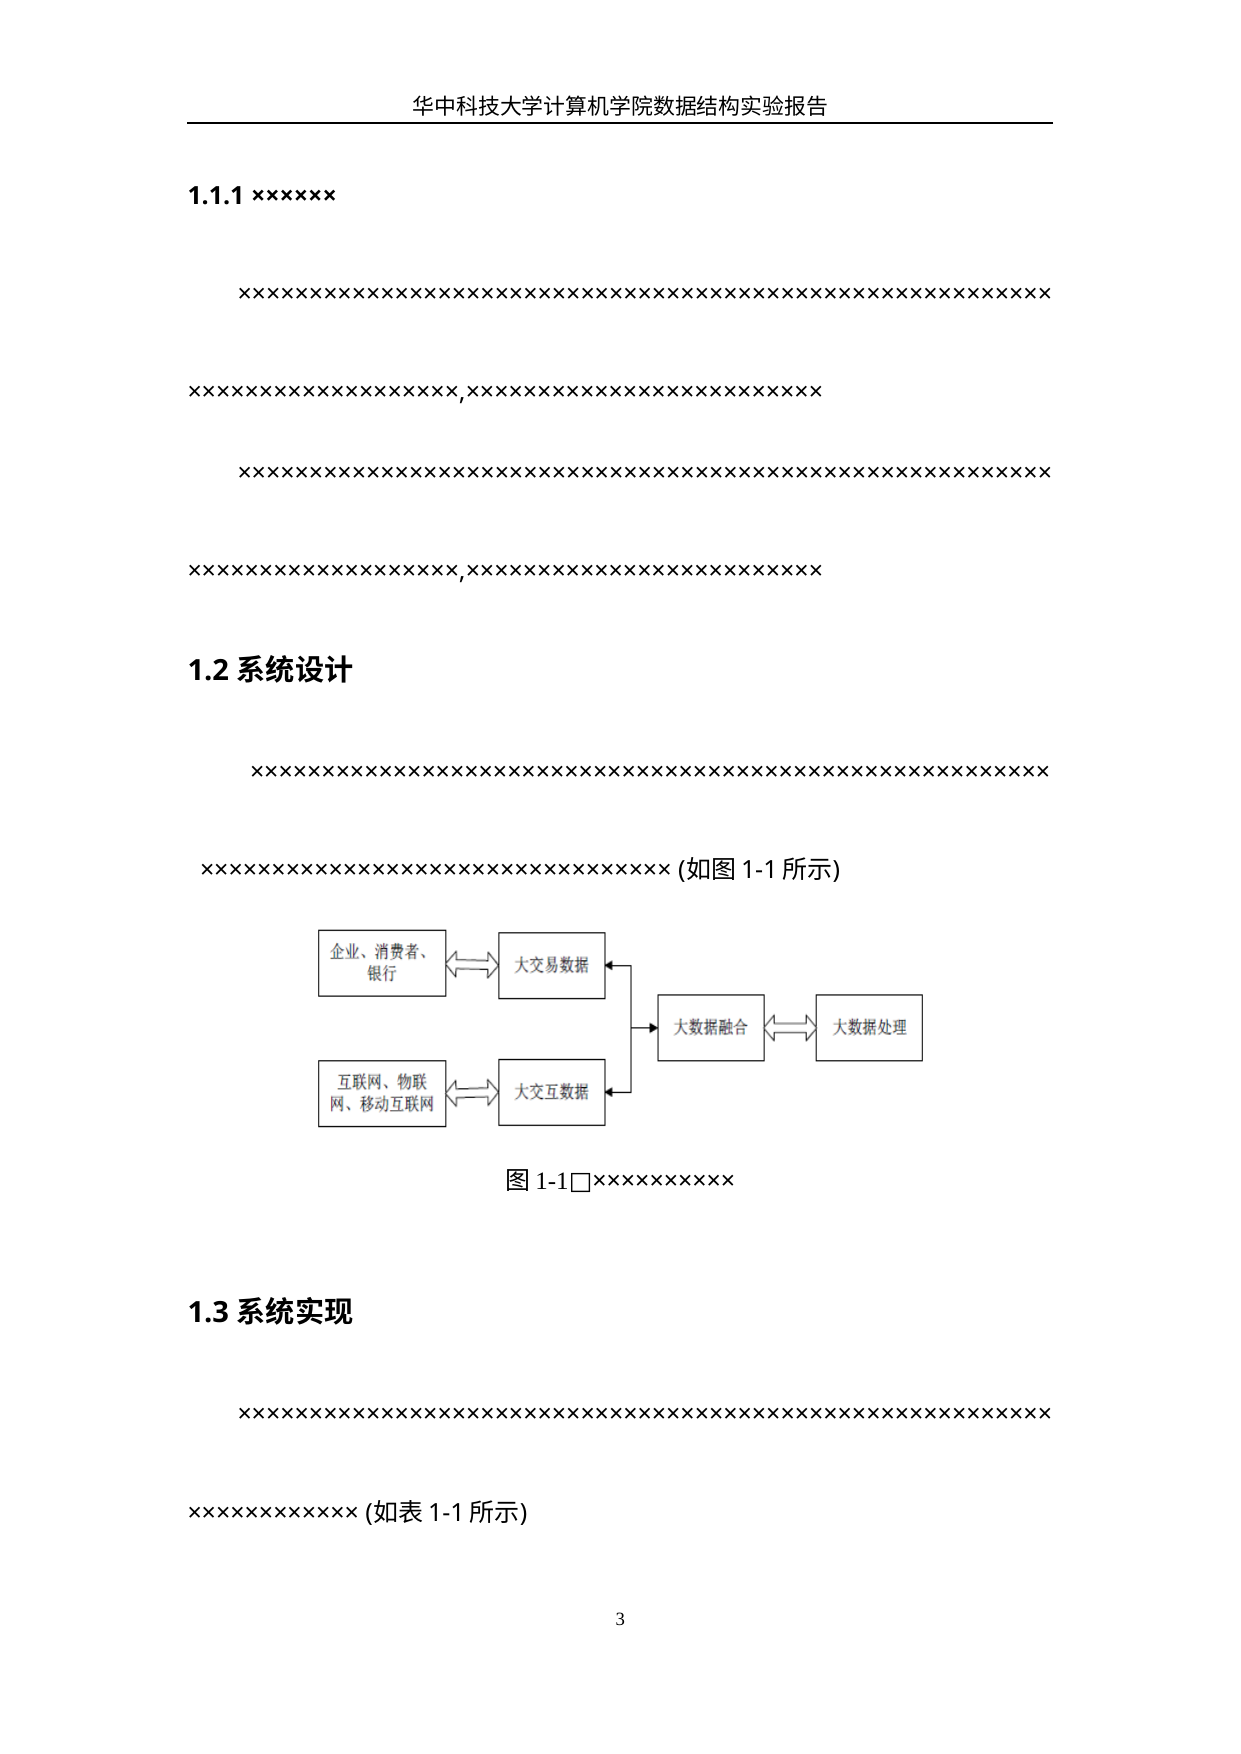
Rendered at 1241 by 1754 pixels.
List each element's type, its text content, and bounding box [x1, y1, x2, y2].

text ××××××××××××××××××××××××××××××××××××××××××××××××××××××××××××××××××××× (如表1-1所示) [187, 1380, 1053, 1543]
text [187, 260, 1053, 423]
subtitle 1.1.1 ×××××× [187, 162, 1053, 227]
subtitle 1.3 系统实现 [187, 1278, 1053, 1343]
text 图1-1□×××××××××× [187, 1146, 1053, 1211]
subtitle 1.2 系统设计 [187, 635, 1053, 700]
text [187, 440, 1053, 602]
text ××××××××××××××××××××××××××××××××××××××××××××××××××××××××××××××××××××××××××××××××××××××××× (如图1-1所示) [200, 738, 1053, 900]
picture [308, 918, 933, 1134]
